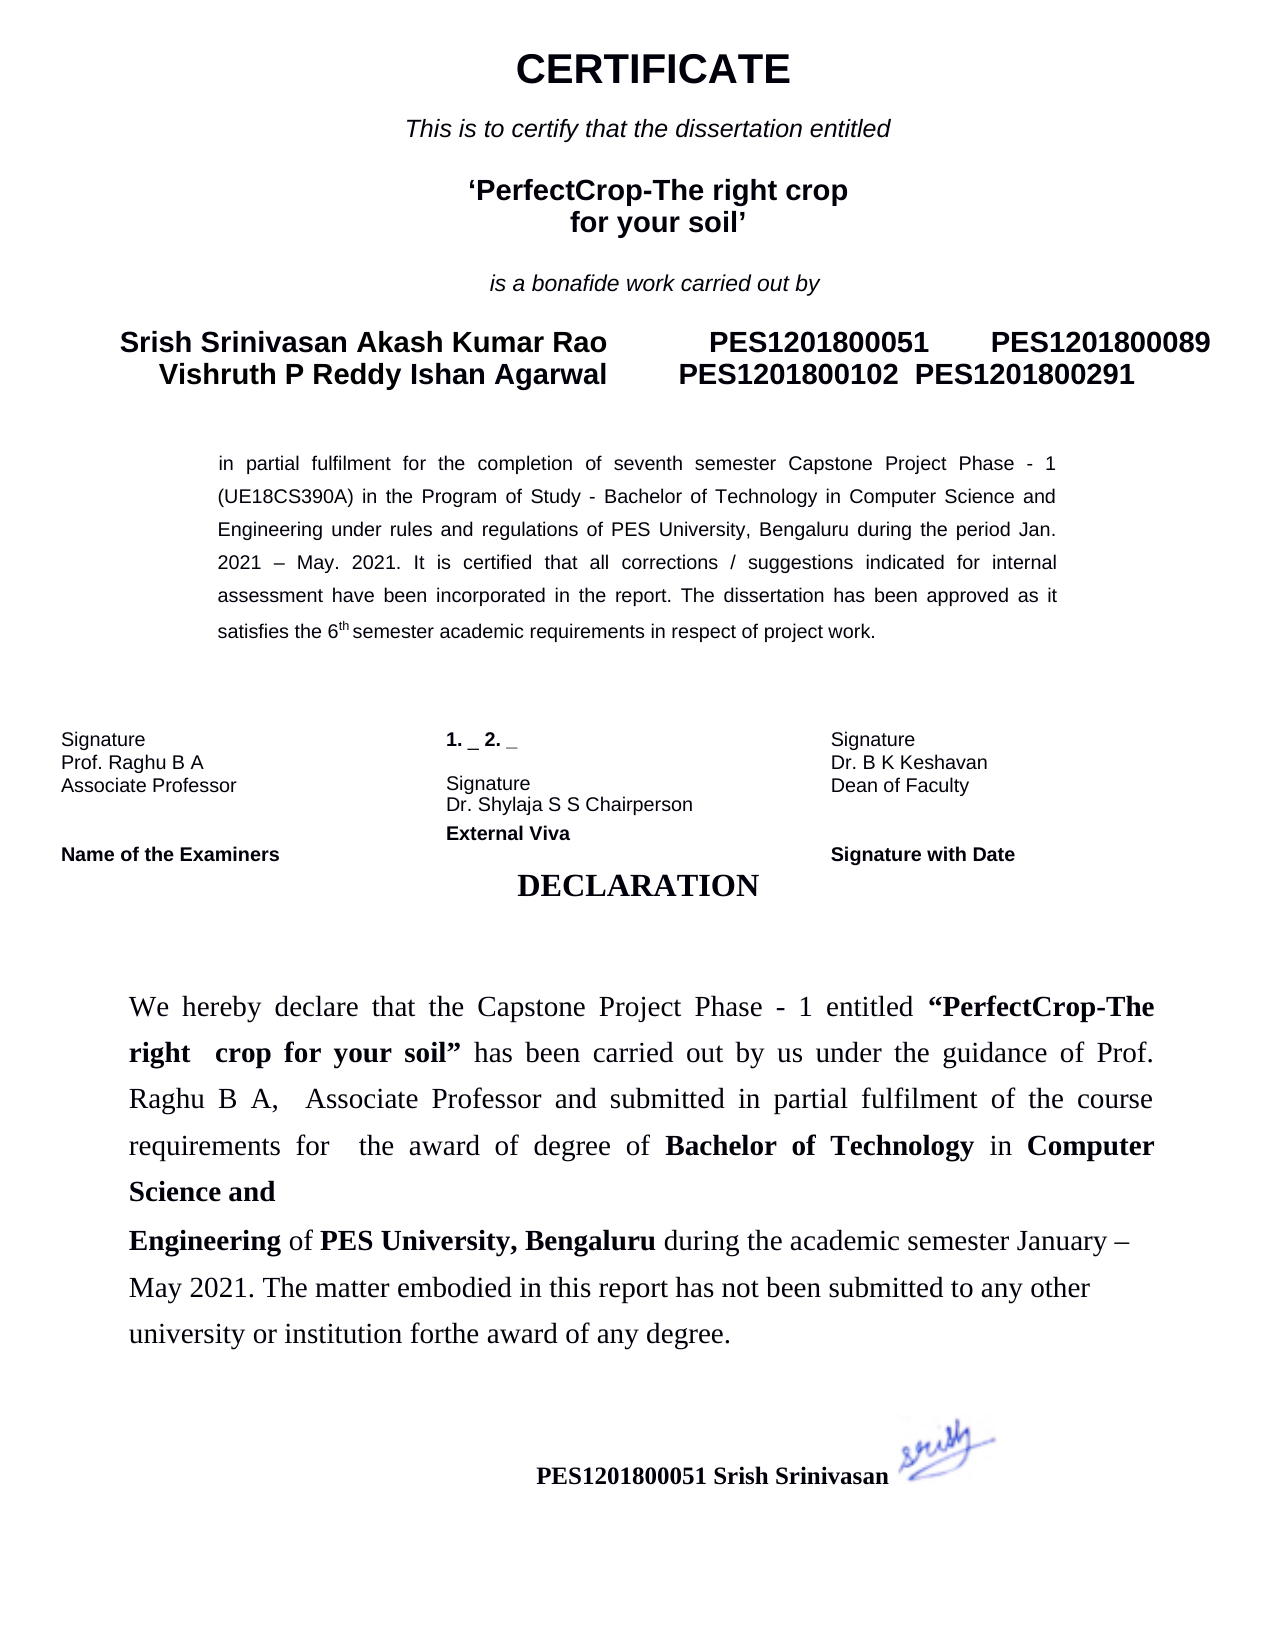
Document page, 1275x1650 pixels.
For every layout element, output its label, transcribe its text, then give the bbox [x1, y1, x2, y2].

text Engineering of PES University, Bengaluru during the academic semester January – May 2021. The matter embodied in this report has not been submitted to any other university or institution forthe award of any degree. [129, 1223, 1153, 1349]
text DECLARATION [61, 866, 1216, 903]
text is a bonafide work carried out by [61, 270, 819, 296]
text This is to certify that the dissertation entitled [61, 114, 891, 143]
text External Viva [446, 822, 831, 845]
text Signature with Date [831, 843, 1216, 866]
text Prof. Raghu B A [61, 751, 446, 773]
picture [895, 1413, 998, 1485]
text Dean of Faculty [831, 773, 1216, 796]
text Dr. B K Keshavan [831, 751, 1216, 773]
text Signature [831, 728, 1216, 751]
text Name of the Examiners [61, 843, 446, 866]
text Dr. Shylaja S S Chairperson [446, 794, 831, 816]
text CERTIFICATE [61, 45, 791, 93]
text Associate Professor [61, 773, 446, 796]
text Srish Srinivasan Akash Kumar Rao Vishruth P Reddy Ishan Agarwal [61, 327, 607, 391]
text PES1201800051 Srish Srinivasan [61, 1414, 997, 1490]
text ‘PerfectCrop-The right crop for your soil’ [464, 174, 852, 238]
text in partial fulfilment for the completion of seventh semester Capstone Project Phase - 1 (UE18CS390A) in the Program of Study - Bachelor of Technology in Computer Science and Engineering under rules and regulations of PES University, Bengaluru during the period Jan. 2021 – May. 2021. It is certified that all corrections / suggestions indicated for internal assessment have been incorporated in the report. The dissertation has been approved as it satisfies the 6th semester academic requirements in respect of project work. [217, 452, 1058, 644]
text PES1201800051 PES1201800089 PES1201800102 PES1201800291 [678, 327, 1211, 391]
text We hereby declare that the Capstone Project Phase - 1 entitled “PerfectCrop-The right crop for your soil” has been carried out by us under the guidance of Prof. Raghu B A, Associate Professor and submitted in partial fulfilment of the course requirements for the award of degree of Bachelor of Technology in Computer Science and [128, 989, 1155, 1207]
text Signature [61, 728, 446, 751]
text 1. _ 2. _ [446, 728, 831, 751]
text Signature [446, 772, 831, 794]
